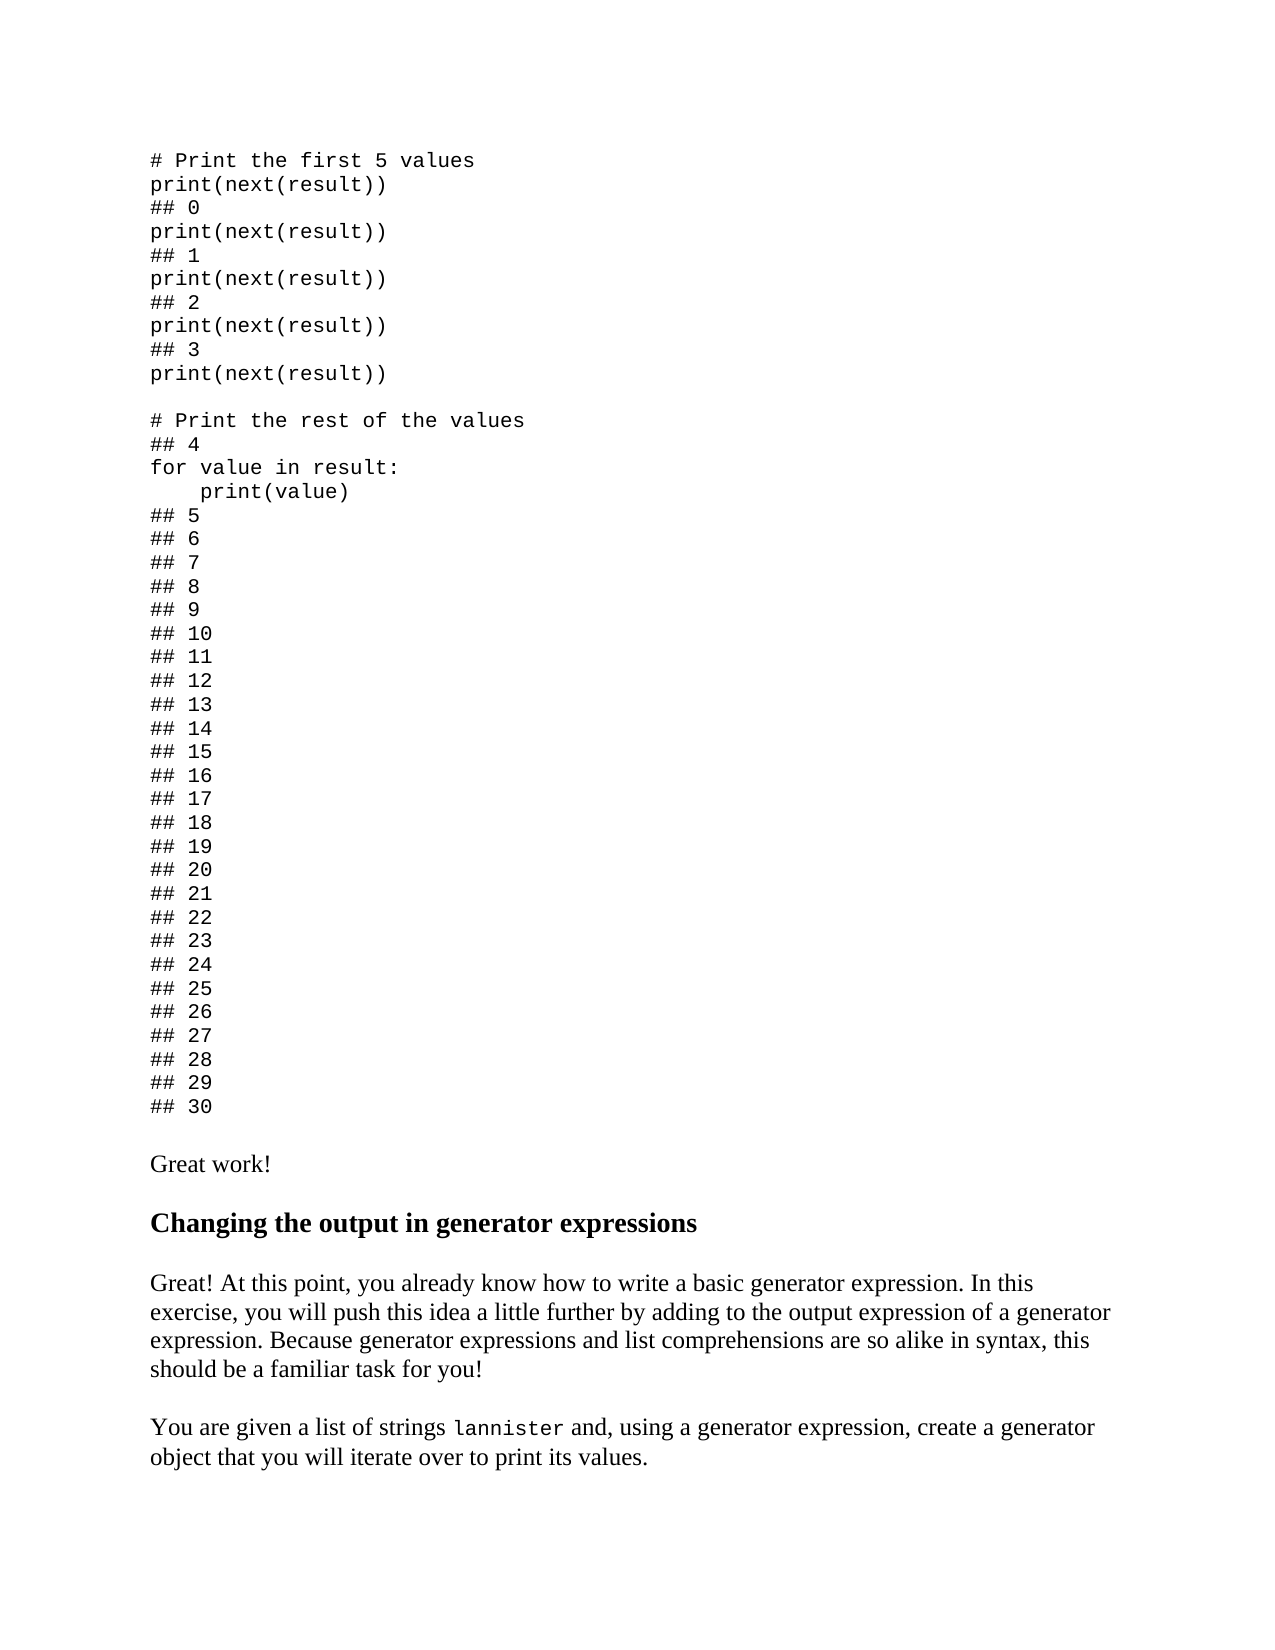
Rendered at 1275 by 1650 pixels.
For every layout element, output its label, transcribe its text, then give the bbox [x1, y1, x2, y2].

text ## 15 [150, 741, 1125, 765]
text ## 9 [150, 599, 1125, 623]
text ## 20 [150, 859, 1125, 883]
text print(value) [150, 481, 1125, 505]
text ## 2 [150, 292, 1125, 316]
text ## 12 [150, 670, 1125, 694]
text ## 0 [150, 197, 1125, 221]
text ## 21 [150, 883, 1125, 907]
text ## 11 [150, 647, 1125, 670]
text ## 8 [150, 576, 1125, 599]
text ## 10 [150, 623, 1125, 647]
text Great! At this point, you already know how to write a basic generator expression. In this exercise, you will push this idea a little further by adding to the output expression of a generator expression. Because generator expressions and list comprehensions are so alike in syntax, this should be a familiar task for you! [150, 1268, 1125, 1383]
text ## 24 [150, 954, 1125, 978]
text ## 3 [150, 339, 1125, 363]
text ## 29 [150, 1072, 1125, 1096]
text You are given a list of strings lannister and, using a generator expression, create a generator object that you will iterate over to print its values. [150, 1412, 1125, 1471]
text ## 4 [150, 434, 1125, 457]
text print(next(result)) [150, 363, 1125, 386]
text Changing the output in generator expressions [150, 1207, 1125, 1239]
text Great work! [150, 1149, 1125, 1177]
text print(next(result)) [150, 221, 1125, 244]
text ## 26 [150, 1001, 1125, 1025]
text print(next(result)) [150, 268, 1125, 292]
text ## 13 [150, 694, 1125, 717]
text ## 16 [150, 765, 1125, 788]
text ## 1 [150, 244, 1125, 268]
text print(next(result)) [150, 316, 1125, 339]
text ## 23 [150, 930, 1125, 954]
text ## 22 [150, 907, 1125, 930]
text # Print the rest of the values [150, 410, 1125, 434]
text ## 17 [150, 788, 1125, 812]
text ## 5 [150, 505, 1125, 528]
text for value in result: [150, 457, 1125, 481]
text ## 25 [150, 978, 1125, 1001]
text ## 27 [150, 1025, 1125, 1048]
text ## 18 [150, 812, 1125, 836]
text # Print the first 5 values [150, 150, 1125, 174]
text ## 28 [150, 1048, 1125, 1072]
text ## 14 [150, 717, 1125, 741]
text ## 19 [150, 836, 1125, 859]
text ## 7 [150, 552, 1125, 576]
text print(next(result)) [150, 174, 1125, 197]
text ## 6 [150, 528, 1125, 552]
text ## 30 [150, 1096, 1125, 1119]
